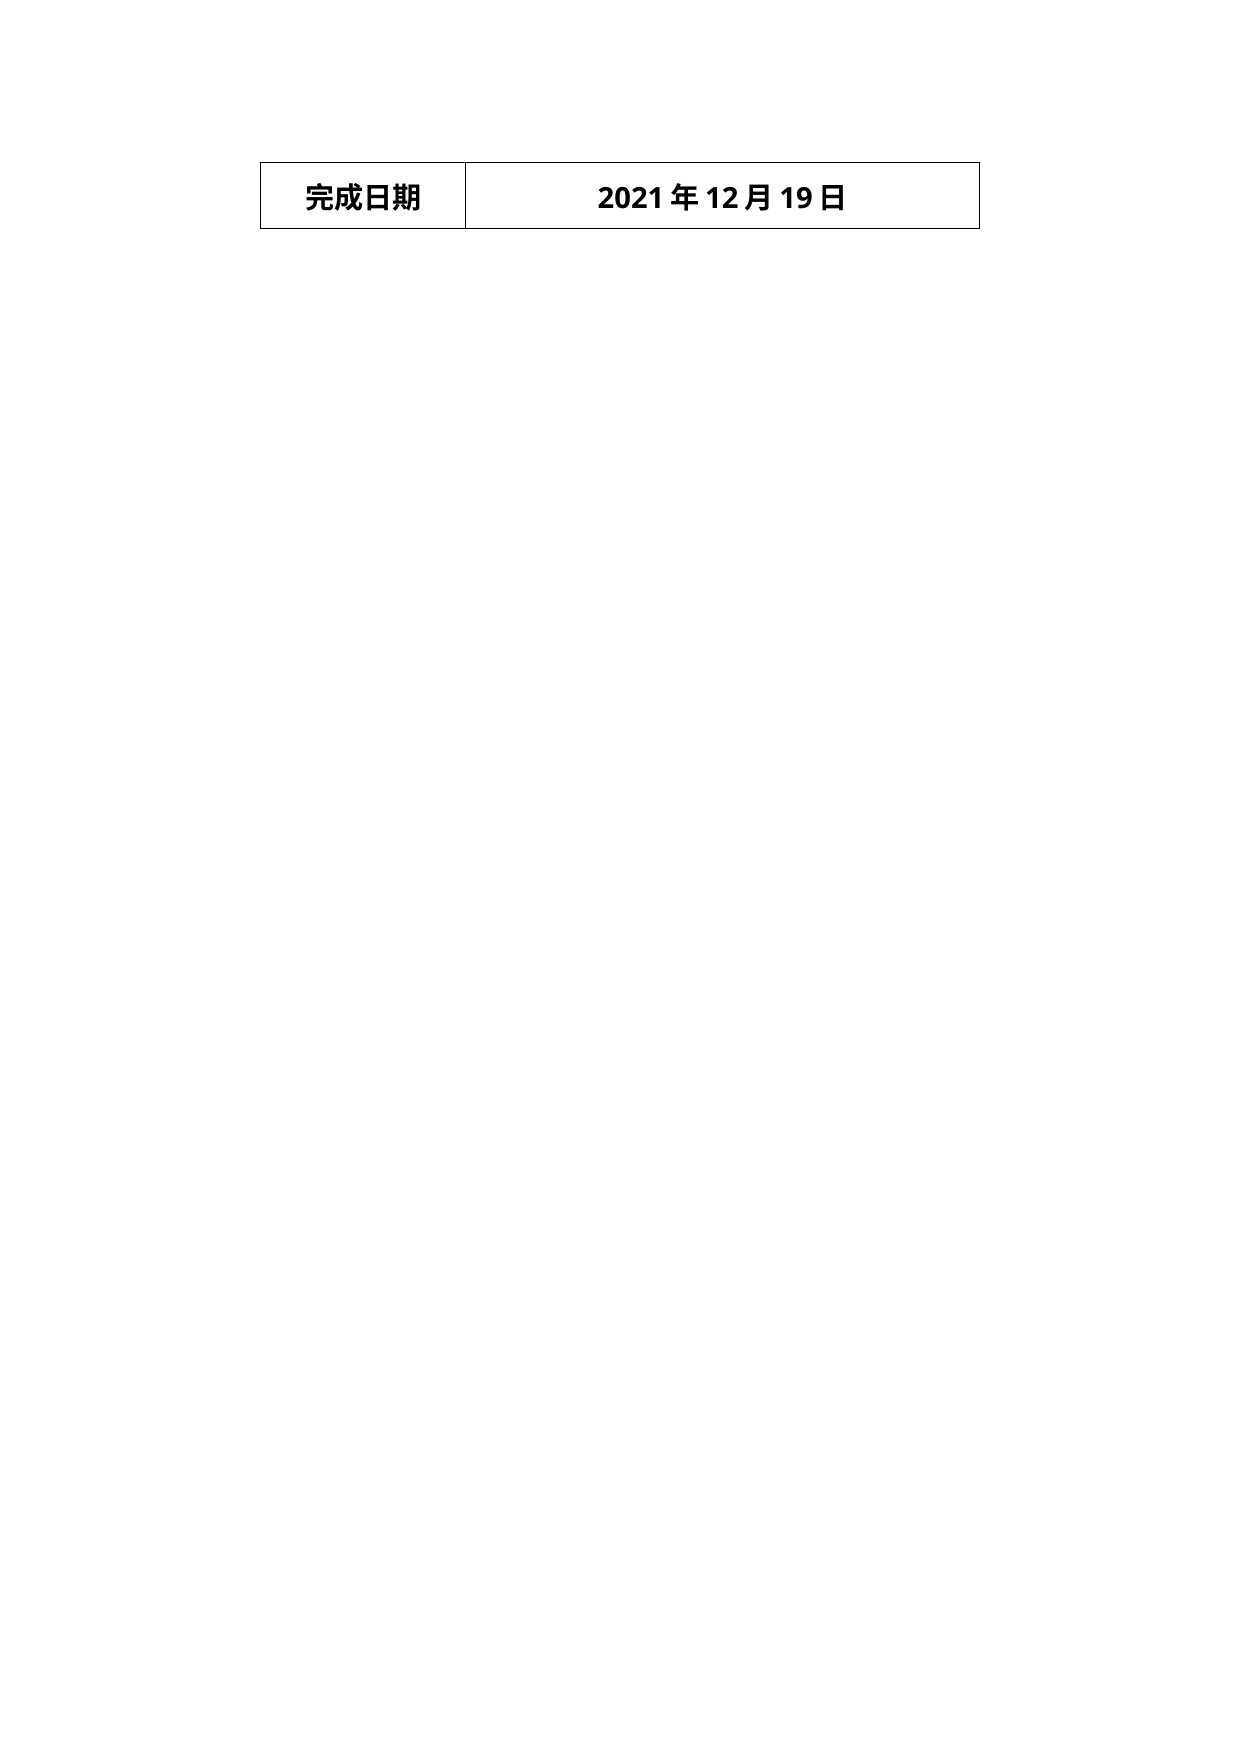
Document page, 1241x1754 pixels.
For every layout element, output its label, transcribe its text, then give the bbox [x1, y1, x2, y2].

table_cell 2021年12月19日 [466, 163, 979, 228]
table_cell 完成日期 [261, 163, 465, 228]
